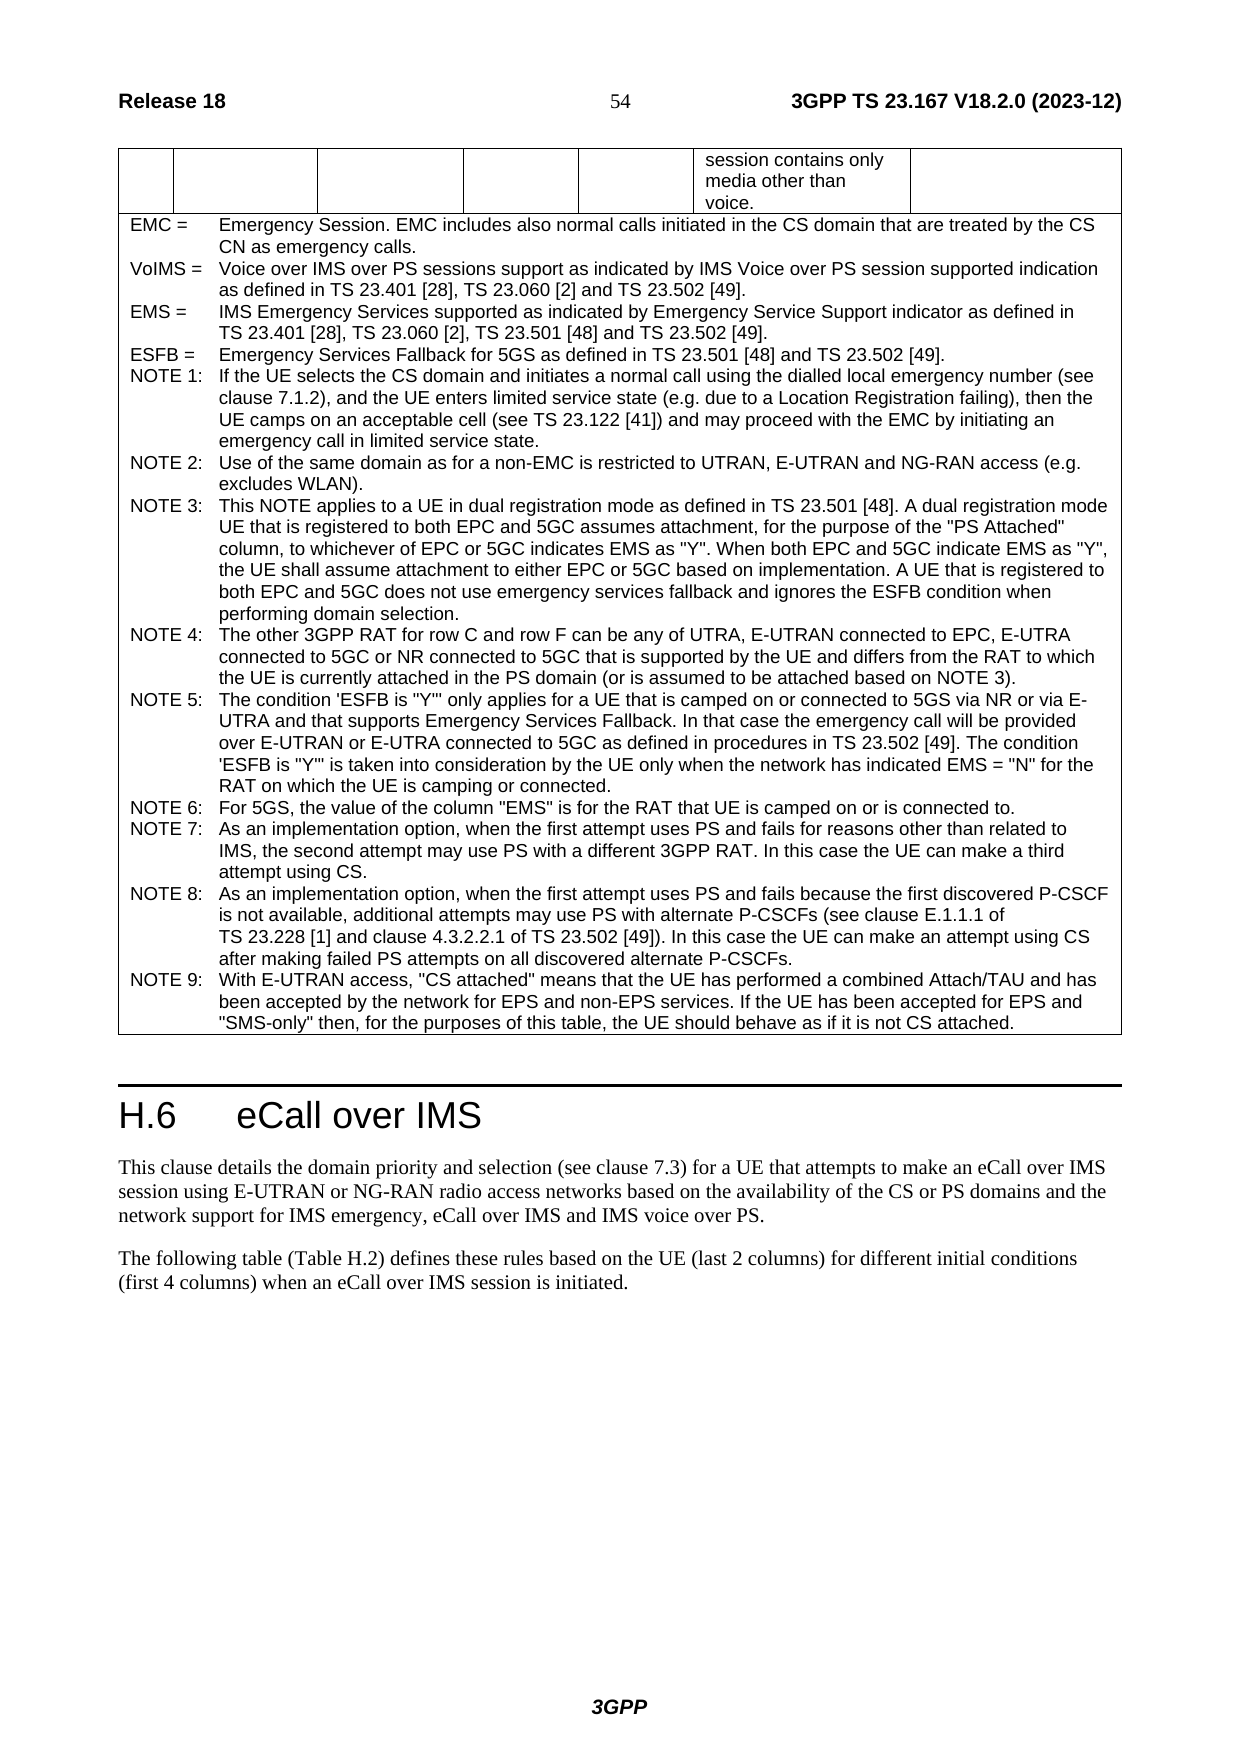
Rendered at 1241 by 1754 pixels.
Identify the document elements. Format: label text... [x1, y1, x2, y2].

text This clause details the domain priority and selection (see clause 7.3) for a UE that attempts to make an eCall over IMS session using E-UTRAN or NG-RAN radio access networks based on the availability of the CS or PS domains and the network support for IMS emergency, eCall over IMS and IMS voice over PS. [118, 1155, 1122, 1227]
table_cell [694, 149, 910, 213]
subtitle H.6 eCall over IMS [118, 1087, 1122, 1136]
table_cell N [464, 149, 578, 213]
table_cell PS [911, 149, 1121, 213]
table_cell Y [174, 149, 317, 213]
text The following table (Table H.2) defines these rules based on the UE (last 2 columns) for different initial conditions (first 4 columns) when an eCall over IMS session is initiated. [118, 1246, 1122, 1294]
table_cell EMC = Emergency Session. EMC includes also normal calls initiated in the CS domain that are treated by the CS CN as emergency calls. VoIMS = Voice over IMS over PS sessions support as indicated by IMS Voice over PS session supported indication as defined in TS 23.401 [28], TS 23.060 [2] and TS 23.502 [49]. EMS = IMS Emergency Services supported as indicated by Emergency Service Support indicator as defined in TS 23.401 [28], TS 23.060 [2], TS 23.501 [48] and TS 23.502 [49]. ESFB = Emergency Services Fallback for 5GS as defined in TS 23.501 [48] and TS 23.502 [49]. NOTE 1: If the UE selects the CS domain and initiates a normal call using the dialled local emergency number (see clause 7.1.2), and the UE enters limited service state (e.g. due to a Location Registration failing), then the UE camps on an acceptable cell (see TS 23.122 [41]) and may proceed with the EMC by initiating an emergency call in limited service state. NOTE 2: Use of the same domain as for a non-EMC is restricted to UTRAN, E-UTRAN and NG-RAN access (e.g. excludes WLAN). NOTE 3: This NOTE applies to a UE in dual registration mode as defined in TS 23.501 [48]. A dual registration mode UE that is registered to both EPC and 5GC assumes attachment, for the purpose of the "PS Attached" column, to whichever of EPC or 5GC indicates EMS as "Y". When both EPC and 5GC indicate EMS as "Y", the UE shall assume attachment to either EPC or 5GC based on implementation. A UE that is registered to both EPC and 5GC does not use emergency services fallback and ignores the ESFB condition when performing domain selection. NOTE 4: The other 3GPP RAT for row C and row F can be any of UTRA, E-UTRAN connected to EPC, E-UTRA connected to 5GC or NR connected to 5GC that is supported by the UE and differs from the RAT to which the UE is currently attached in the PS domain (or is assumed to be attached based on NOTE 3). NOTE 5: The condition 'ESFB is "Y"' only applies for a UE that is camped on or connected to 5GS via NR or via E-UTRA and that supports Emergency Services Fallback. In that case the emergency call will be provided over E-UTRAN or E-UTRA connected to 5GC as defined in procedures in TS 23.502 [49]. The condition 'ESFB is "Y"' is taken into consideration by the UE only when the network has indicated EMS = "N" for the RAT on which the UE is camping or connected. NOTE 6: For 5GS, the value of the column "EMS" is for the RAT that UE is camped on or is connected to. NOTE 7: As an implementation option, when the first attempt uses PS and fails for reasons other than related to IMS, the second attempt may use PS with a different 3GPP RAT. In this case the UE can make a third attempt using CS. NOTE 8: As an implementation option, when the first attempt uses PS and fails because the first discovered P-CSCF is not available, additional attempts may use PS with alternate P-CSCFs (see clause E.1.1.1 of TS 23.228 [1] and clause 4.3.2.2.1 of TS 23.502 [49]). In this case the UE can make an attempt using CS after making failed PS attempts on all discovered alternate P-CSCFs. NOTE 9: With E-UTRAN access, "CS attached" means that the UE has performed a combined Attach/TAU and has been accepted by the network for EPS and non-EPS services. If the UE has been accepted for EPS and "SMS-only" then, for the purposes of this table, the UE should behave as if it is not CS attached. [119, 214, 1121, 1034]
table_cell Y [318, 149, 463, 213]
table_cell Y [579, 149, 693, 213]
table_cell G [119, 149, 173, 213]
